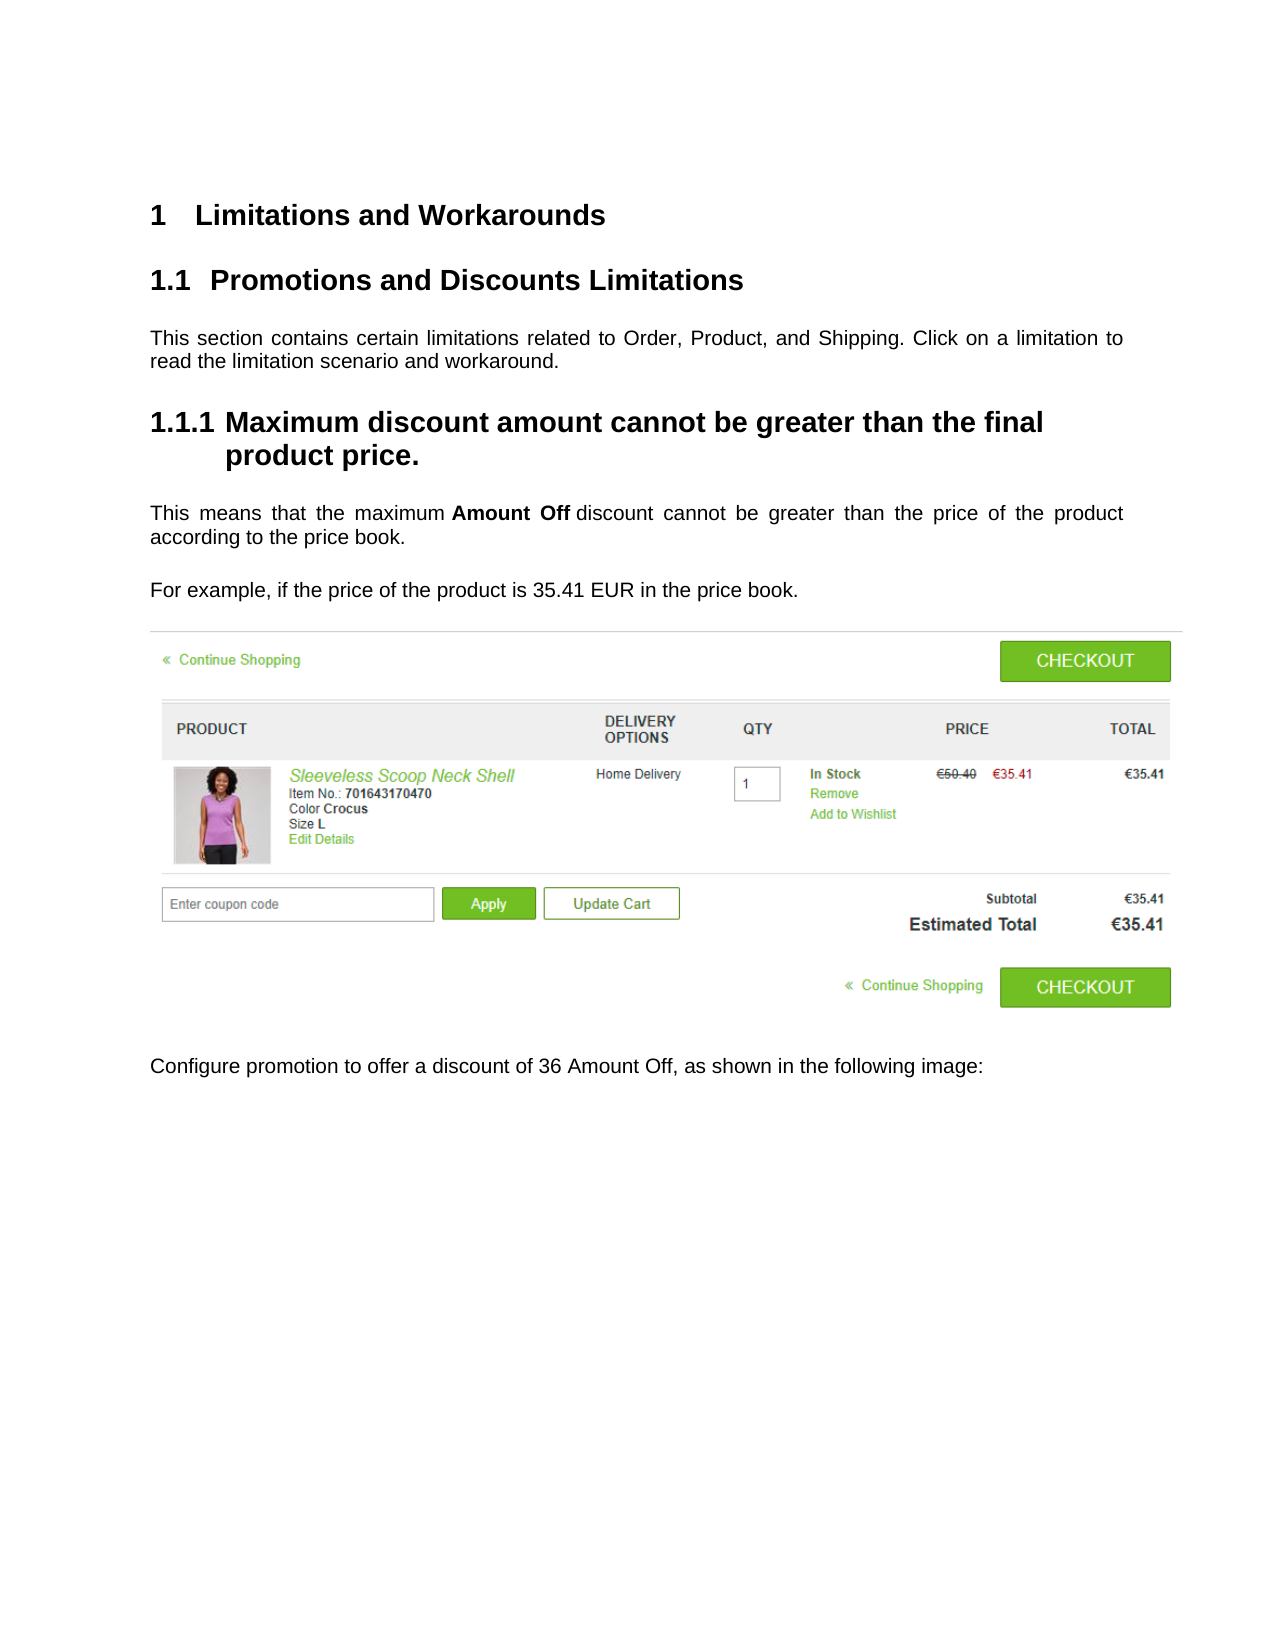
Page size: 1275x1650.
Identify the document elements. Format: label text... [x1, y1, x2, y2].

text Configure promotion to offer a discount of 36 Amount Off, as shown in the following image: [150, 1054, 1125, 1078]
subtitle Promotions and Discounts Limitations [150, 263, 1125, 296]
text For example, if the price of the product is 35.41 EUR in the price book. [150, 578, 1125, 602]
subtitle Limitations and Workarounds [150, 198, 1125, 231]
picture [150, 631, 1183, 1025]
text This section contains certain limitations related to Order, Product, and Shipping. Click on a limitation to read the limitation scenario and workaround. [150, 325, 1125, 373]
text This means that the maximum Amount Off discount cannot be greater than the price of the product according to the price book. [150, 501, 1125, 549]
subtitle Maximum discount amount cannot be greater than the final product price. [150, 404, 1125, 472]
